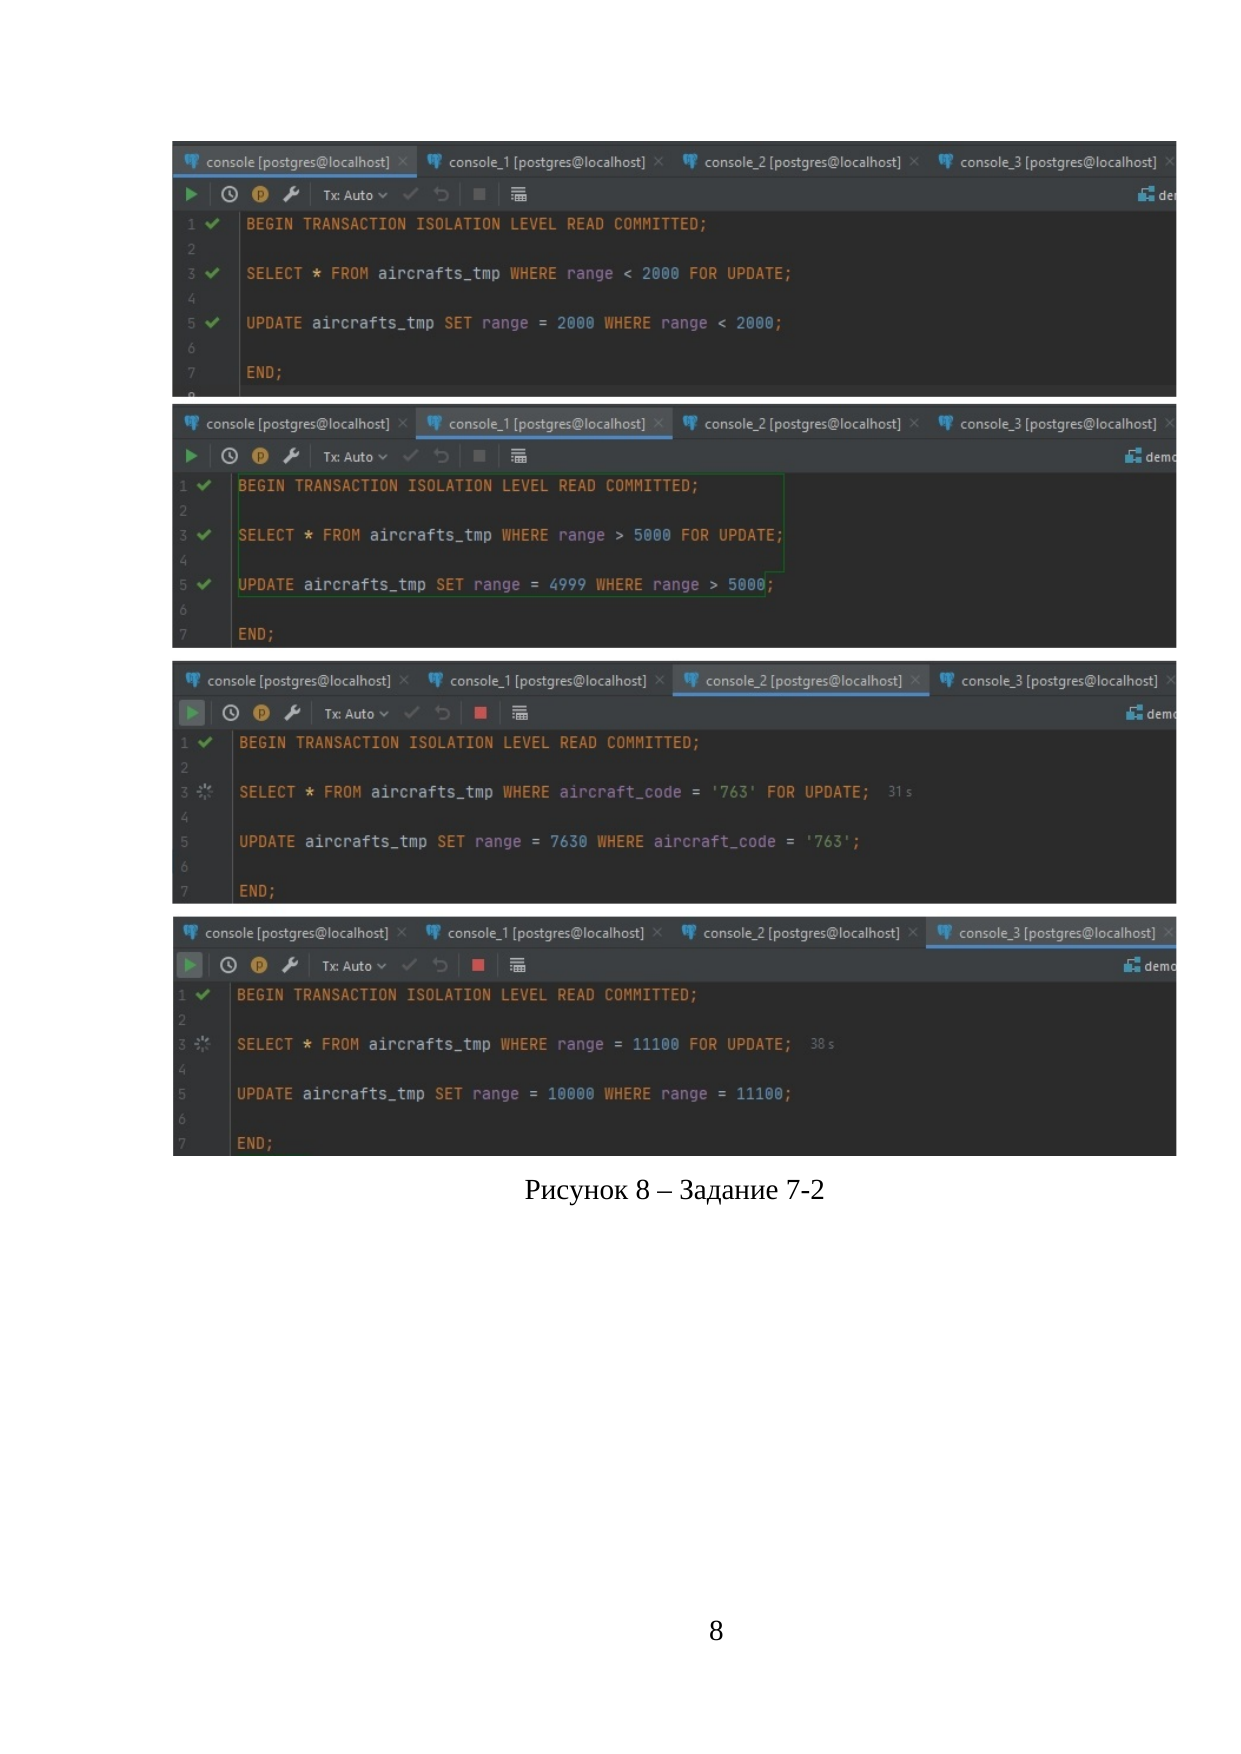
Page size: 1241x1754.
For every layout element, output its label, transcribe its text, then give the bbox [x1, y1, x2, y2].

picture [172, 141, 1177, 1156]
